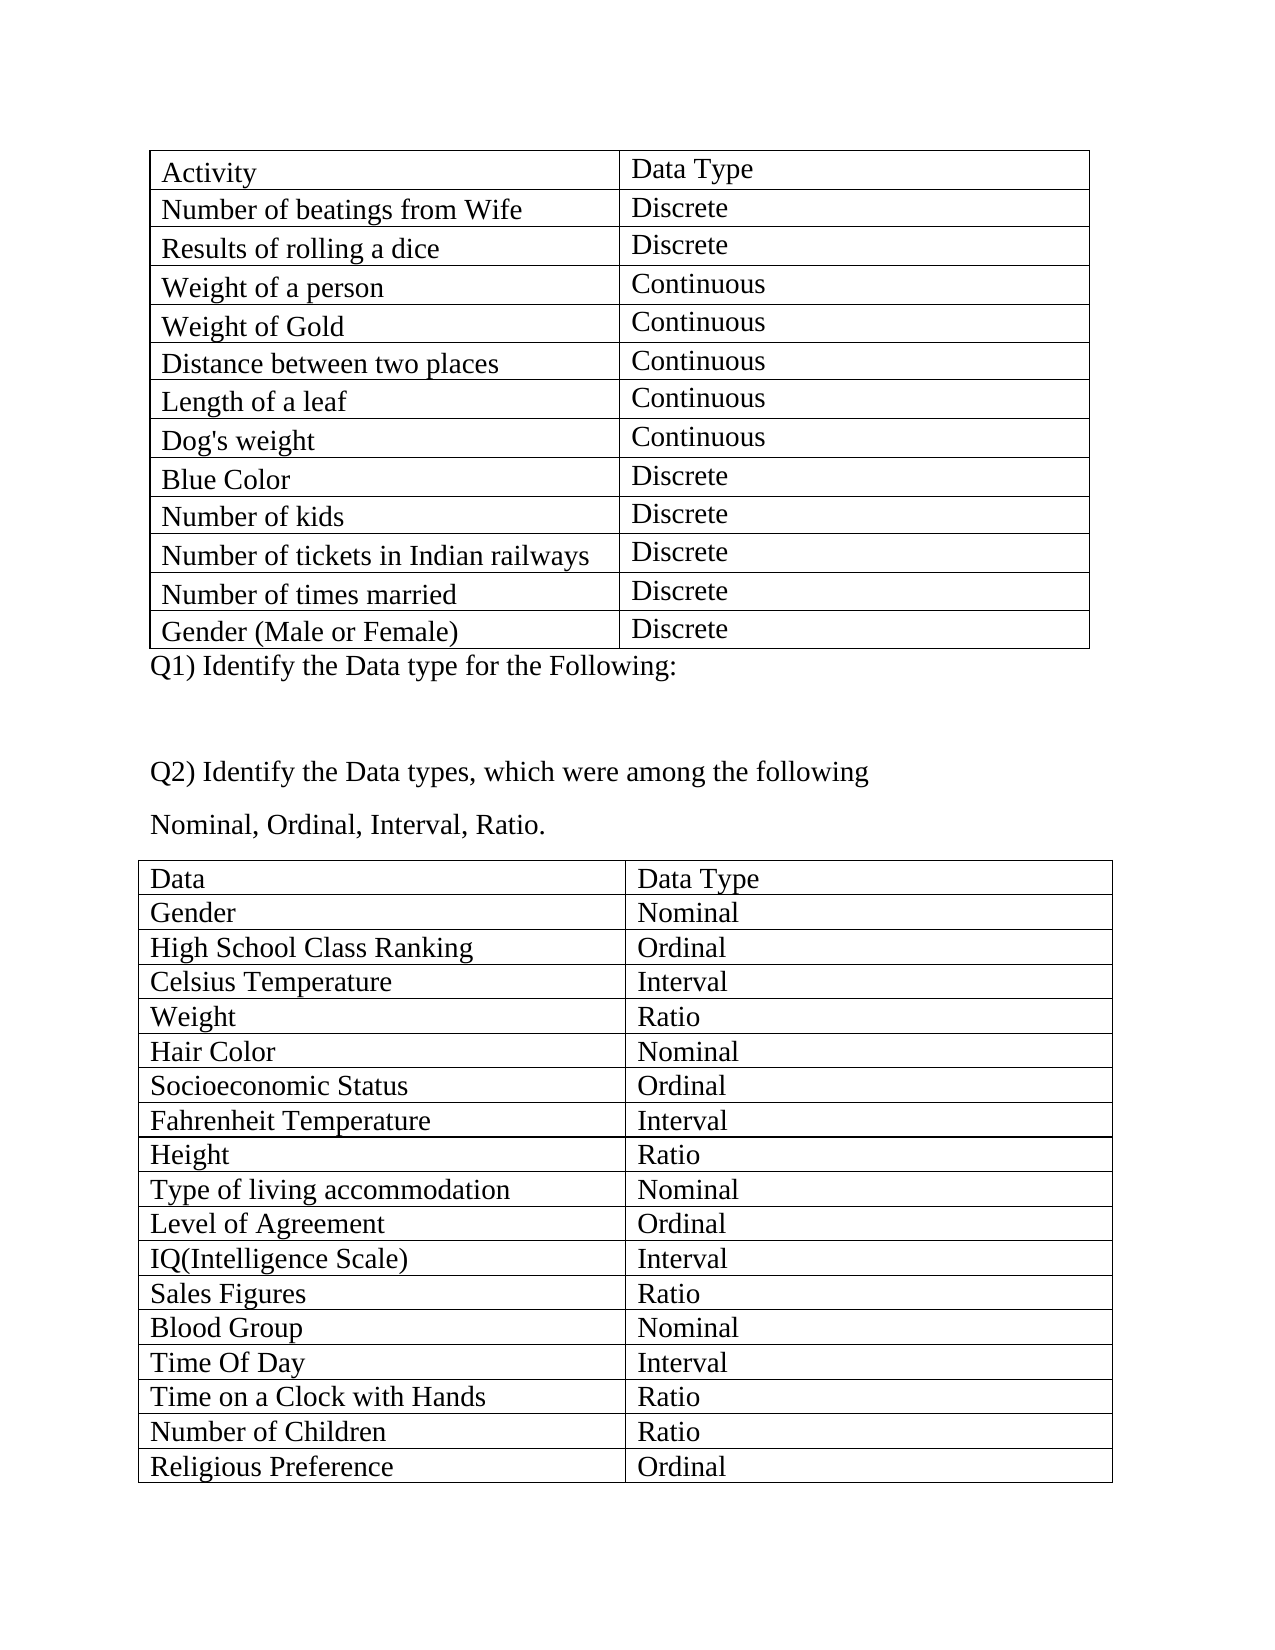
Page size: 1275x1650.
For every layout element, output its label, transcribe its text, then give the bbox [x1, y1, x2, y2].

table_cell Nominal [626, 1310, 1112, 1344]
table_cell Religious Preference [139, 1449, 625, 1482]
table_cell Hair Color [139, 1034, 625, 1067]
table_cell Results of rolling a dice [151, 227, 619, 265]
table_cell Interval [626, 1103, 1112, 1136]
table_cell Number of kids [151, 497, 619, 533]
table_cell Celsius Temperature [139, 965, 625, 998]
table_cell Weight of Gold [151, 305, 619, 342]
table_cell Ratio [626, 1380, 1112, 1413]
table_cell Number of times married [151, 573, 619, 610]
table_cell Weight [139, 999, 625, 1033]
table_cell Discrete [620, 534, 1089, 572]
table_cell Weight of a person [151, 266, 619, 303]
table_header Activity [151, 151, 619, 189]
table_cell Number of beatings from Wife [151, 190, 619, 226]
table_cell Gender [139, 895, 625, 929]
text Nominal, Ordinal, Interval, Ratio. [150, 807, 1125, 841]
table_cell Length of a leaf [151, 380, 619, 418]
table_cell Ordinal [626, 1449, 1112, 1482]
text Q2) Identify the Data types, which were among the following [150, 754, 1125, 788]
table_cell Level of Agreement [139, 1207, 625, 1240]
table_cell Ordinal [626, 1207, 1112, 1240]
table_cell Time on a Clock with Hands [139, 1380, 625, 1413]
table_cell Distance between two places [151, 343, 619, 379]
table_cell Socioeconomic Status [139, 1068, 625, 1102]
table_cell Nominal [626, 1172, 1112, 1206]
table_cell Interval [626, 1345, 1112, 1378]
table_cell Discrete [620, 611, 1089, 647]
table_cell Discrete [620, 190, 1089, 226]
table_cell Number of Children [139, 1414, 625, 1448]
table_cell Continuous [620, 266, 1089, 303]
table_cell Type of living accommodation [139, 1172, 625, 1206]
table_cell Discrete [620, 573, 1089, 610]
table_header Data [139, 861, 625, 894]
table_cell Fahrenheit Temperature [139, 1103, 625, 1136]
text Q1) Identify the Data type for the Following: [150, 648, 1125, 682]
table_cell Dog's weight [151, 419, 619, 457]
table_cell Ordinal [626, 1068, 1112, 1102]
table_cell Ratio [626, 999, 1112, 1033]
table_header Data Type [620, 151, 1089, 189]
table_cell Discrete [620, 227, 1089, 265]
table_cell Sales Figures [139, 1276, 625, 1309]
table_cell Continuous [620, 343, 1089, 379]
table_cell Interval [626, 1241, 1112, 1275]
table_cell High School Class Ranking [139, 930, 625, 963]
table_cell Continuous [620, 380, 1089, 418]
table_cell Continuous [620, 419, 1089, 457]
table_cell Time Of Day [139, 1345, 625, 1378]
table_cell Height [139, 1138, 625, 1171]
table_cell Gender (Male or Female) [151, 611, 619, 647]
table_cell Blood Group [139, 1310, 625, 1344]
table_cell Ordinal [626, 930, 1112, 963]
table_cell Number of tickets in Indian railways [151, 534, 619, 572]
table_cell Nominal [626, 1034, 1112, 1067]
table_cell Nominal [626, 895, 1112, 929]
table_cell Discrete [620, 497, 1089, 533]
table_cell Interval [626, 965, 1112, 998]
table_cell Ratio [626, 1414, 1112, 1448]
table_header Data Type [626, 861, 1112, 894]
table_cell IQ(Intelligence Scale) [139, 1241, 625, 1275]
table_cell Continuous [620, 305, 1089, 342]
table_cell Ratio [626, 1138, 1112, 1171]
table_cell Discrete [620, 458, 1089, 496]
table_cell Ratio [626, 1276, 1112, 1309]
table_cell Blue Color [151, 458, 619, 496]
